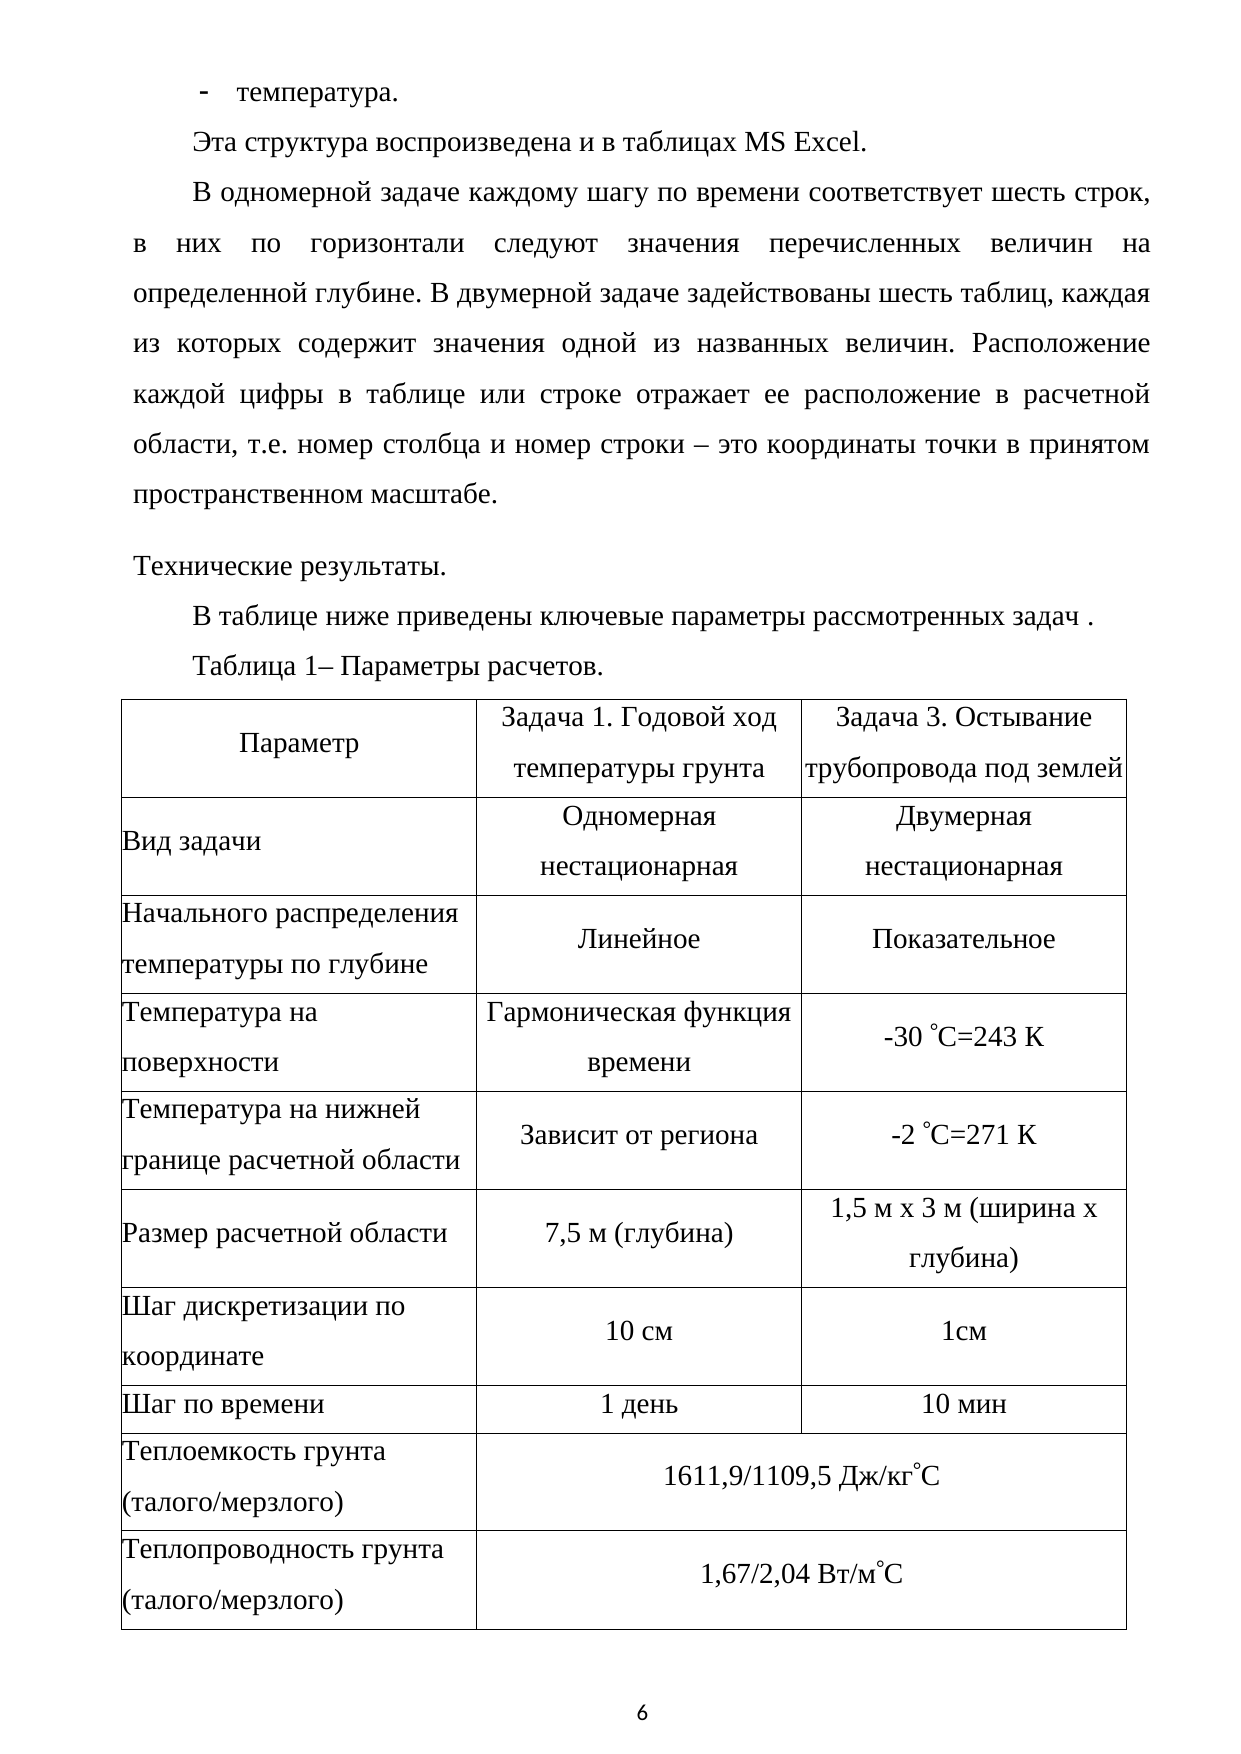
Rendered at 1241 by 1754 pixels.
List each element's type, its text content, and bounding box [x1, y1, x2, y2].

text Эта структура воспроизведена и в таблицах MS Excel. [133, 124, 1152, 158]
table_cell Шаг по времени [122, 1386, 476, 1432]
table_cell Показательное [802, 896, 1126, 993]
table_cell 1,5 м х 3 м (ширина х глубина) [802, 1190, 1126, 1287]
table_header Параметр [122, 700, 476, 797]
table_cell Одномерная нестационарная [477, 798, 801, 894]
table_cell Температура на поверхности [122, 994, 476, 1091]
table_header Задача 1. Годовой ход температуры грунта [477, 700, 801, 797]
table_cell 1611,9/1109,5 Дж/кгС [477, 1434, 1126, 1530]
list температура. [199, 74, 1152, 107]
table_header Задача 3. Остывание трубопровода под землей [802, 700, 1126, 797]
table_cell Линейное [477, 896, 801, 993]
table_cell 1 день [477, 1386, 801, 1432]
table_cell -2 С=271 К [802, 1092, 1126, 1189]
table_cell Размер расчетной области [122, 1190, 476, 1287]
text Таблица 1(Таблица 1)– Параметры расчетов. [133, 648, 1152, 682]
table_cell 7,5 м (глубина) [477, 1190, 801, 1287]
subtitle Технические результаты. [133, 548, 1152, 581]
table_cell 1см [802, 1288, 1126, 1385]
table_cell -30 С=243 К [802, 994, 1126, 1091]
table_cell 10 см [477, 1288, 801, 1385]
table_cell Шаг дискретизации по координате [122, 1288, 476, 1385]
text В таблице ниже приведены ключевые параметры рассмотренных задач (Таблица 1). [133, 598, 1152, 631]
table_cell Температура на нижней границе расчетной области [122, 1092, 476, 1189]
table_cell 1,67/2,04 Вт/мС [477, 1531, 1126, 1628]
table_cell Начального распределения температуры по глубине [122, 896, 476, 993]
table_cell Вид задачи [122, 798, 476, 894]
table_cell 10 мин [802, 1386, 1126, 1432]
text В одномерной задаче каждому шагу по времени соответствует шесть строк, в них по горизонтали следуют значения перечисленных величин на определенной глубине. В двумерной задаче задействованы шесть таблиц, каждая из которых содержит значения одной из названных величин. Расположение каждой цифры в таблице или строке отражает ее расположение в расчетной области, т.е. номер столбца и номер строки – это координаты точки в принятом пространственном масштабе. [133, 174, 1152, 510]
table_cell Зависит от региона [477, 1092, 801, 1189]
table_cell Теплопроводность грунта (талого/мерзлого) [122, 1531, 476, 1628]
table_cell Двумерная нестационарная [802, 798, 1126, 894]
table_cell Теплоемкость грунта (талого/мерзлого) [122, 1434, 476, 1530]
table_cell Гармоническая функция времени [477, 994, 801, 1091]
